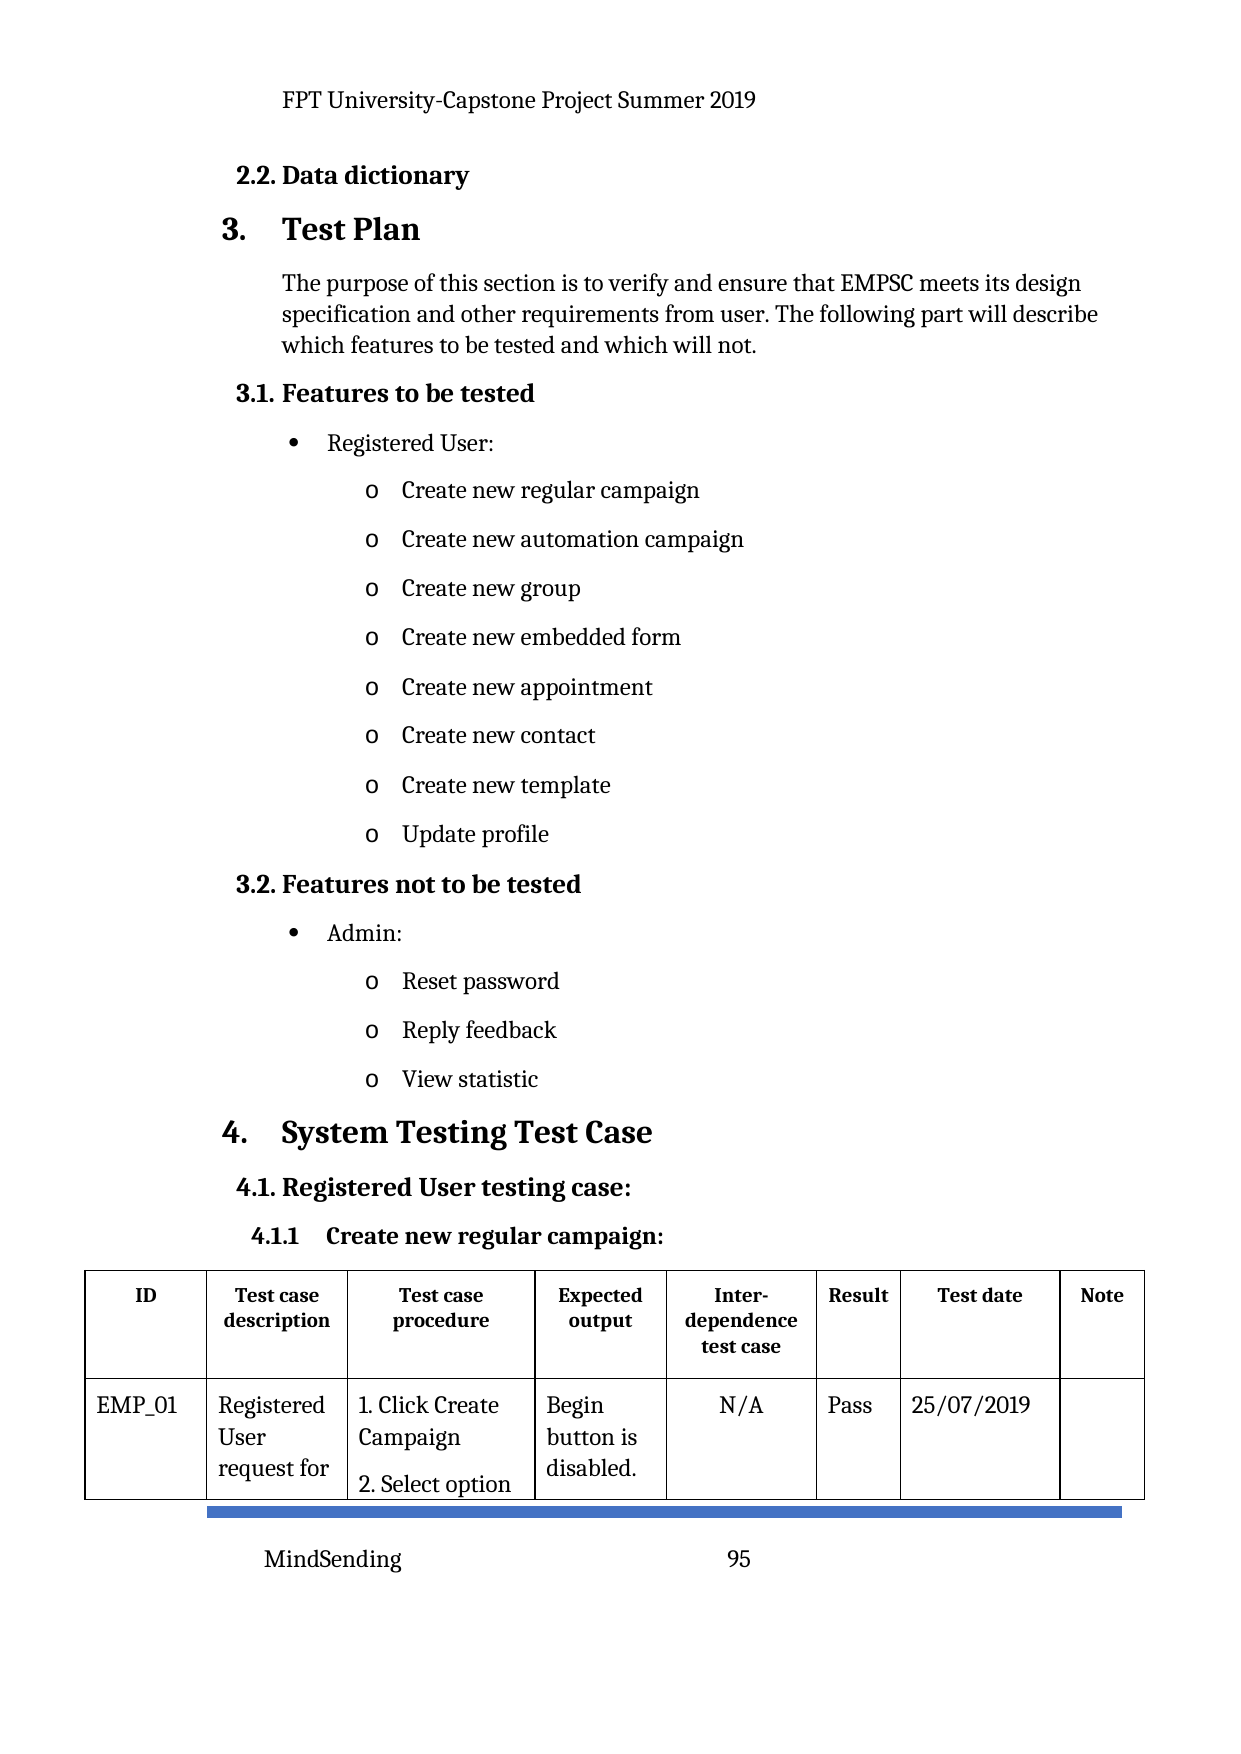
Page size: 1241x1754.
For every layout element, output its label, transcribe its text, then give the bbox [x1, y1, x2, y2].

subtitle Test Plan [207, 210, 1122, 249]
subtitle Data dictionary [206, 160, 1122, 191]
list Create new appointment [364, 672, 1122, 702]
subtitle Features not to be tested [206, 869, 1122, 900]
list Create new contact [364, 721, 1122, 751]
list Create new group [364, 574, 1122, 604]
list Create new regular campaign [364, 476, 1122, 506]
table_header Note [1061, 1271, 1144, 1378]
list Create new embedded form [364, 623, 1122, 653]
table_header Expected output [536, 1271, 666, 1378]
table_cell N/A [667, 1379, 816, 1499]
table_header ID [86, 1271, 206, 1378]
table_header Test case procedure [348, 1271, 534, 1378]
table_cell EMP_01 [86, 1379, 206, 1499]
subtitle Features to be tested [206, 378, 1122, 409]
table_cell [207, 1379, 347, 1499]
table_cell [1061, 1379, 1144, 1499]
list Reply feedback [364, 1016, 1122, 1046]
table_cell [536, 1379, 666, 1499]
table_cell Pass [817, 1379, 900, 1499]
table_header Inter-dependence test case [667, 1271, 816, 1378]
subtitle System Testing Test Case [207, 1114, 1122, 1152]
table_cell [348, 1379, 534, 1499]
list Create new automation campaign [364, 525, 1122, 555]
subtitle Registered User testing case: [206, 1172, 1122, 1203]
list Create new template [364, 771, 1122, 801]
list Registered User: [289, 428, 1122, 457]
table_header Result [817, 1271, 900, 1378]
list View statistic [364, 1065, 1122, 1095]
table_header Test case description [207, 1271, 347, 1378]
table_cell 25/07/2019 [901, 1379, 1059, 1499]
list Update profile [364, 819, 1122, 849]
list Reset password [364, 967, 1122, 997]
table_header Test date [901, 1271, 1059, 1378]
subtitle Create new regular campaign: [251, 1222, 1122, 1251]
list Admin: [289, 919, 1122, 948]
text The purpose of this section is to verify and ensure that EMPSC meets its design specification and other requirements from user. The following part will describe which features to be tested and which will not. [282, 268, 1122, 359]
